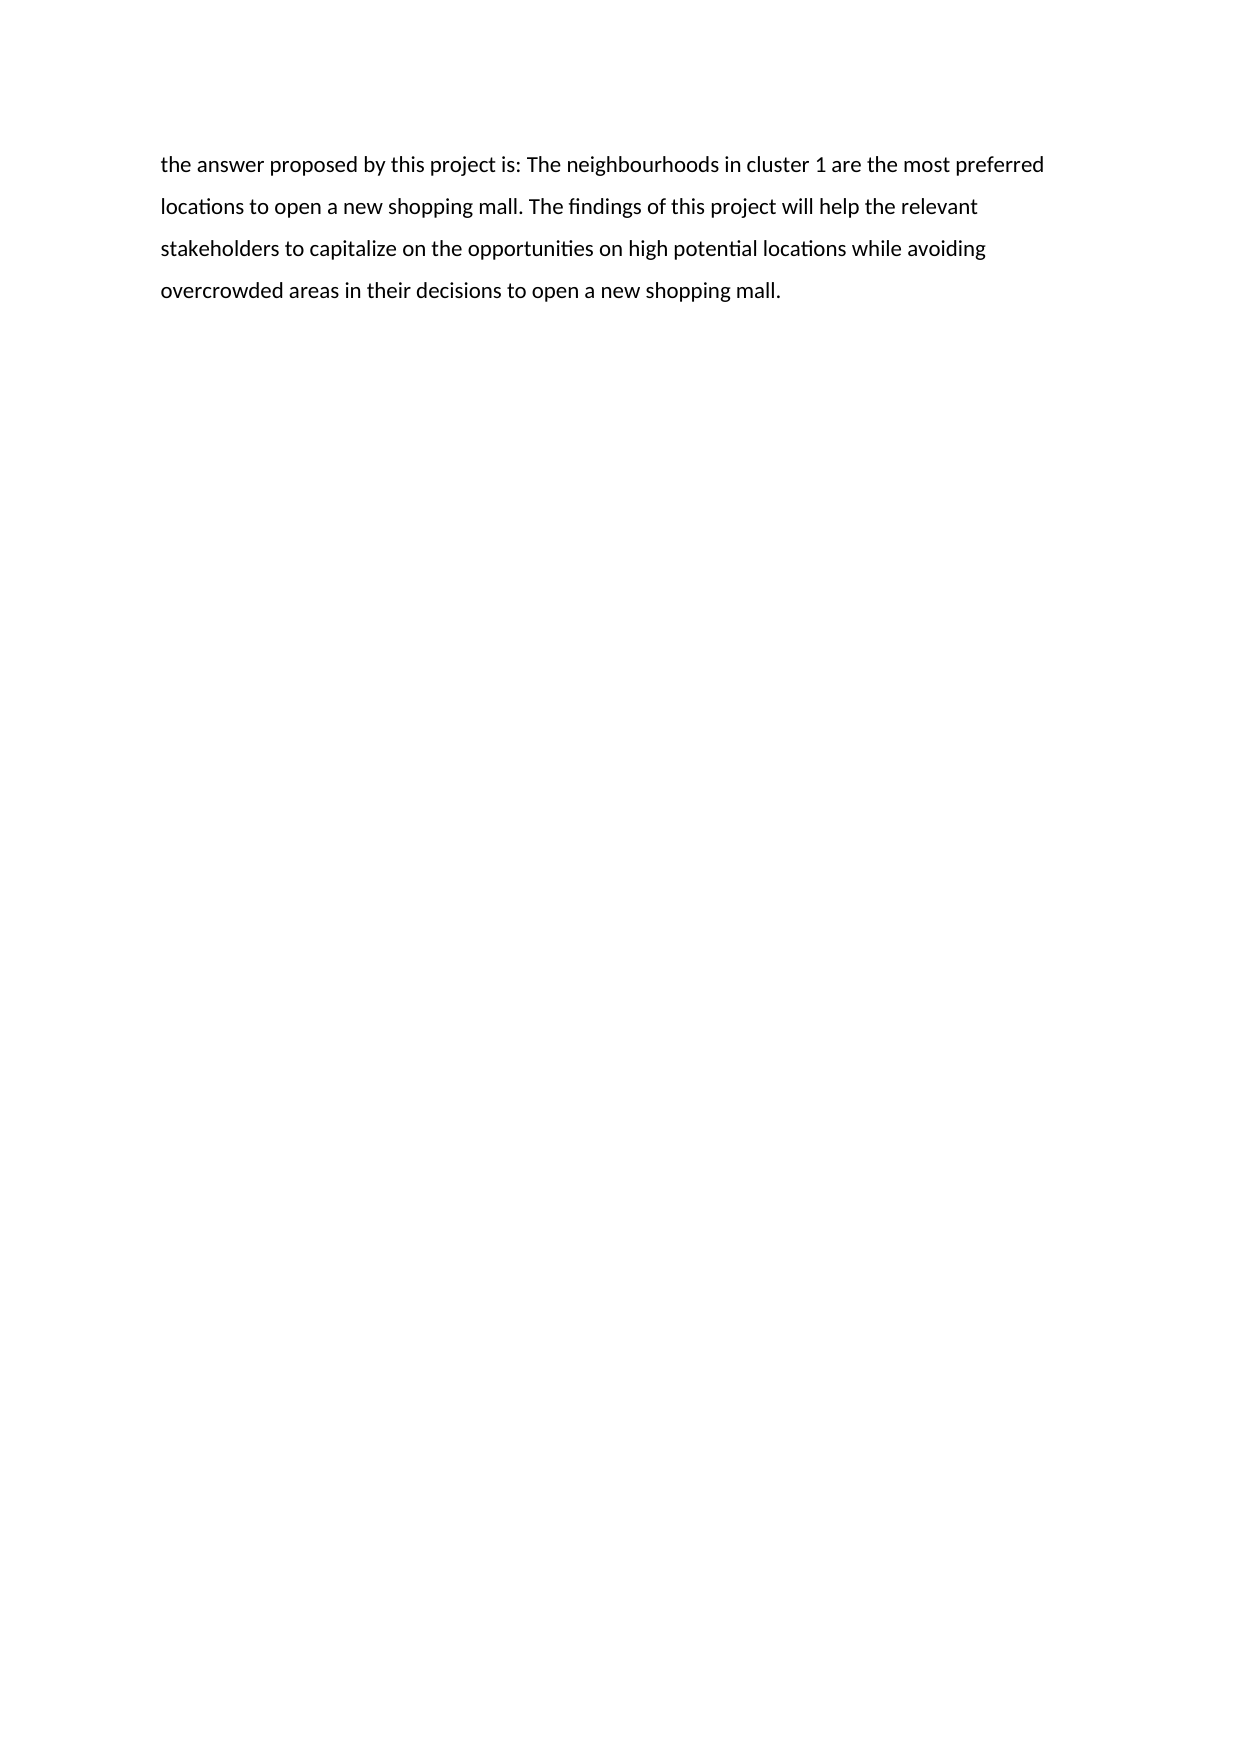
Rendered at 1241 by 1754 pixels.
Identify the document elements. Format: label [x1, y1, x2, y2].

text [160, 150, 1078, 304]
